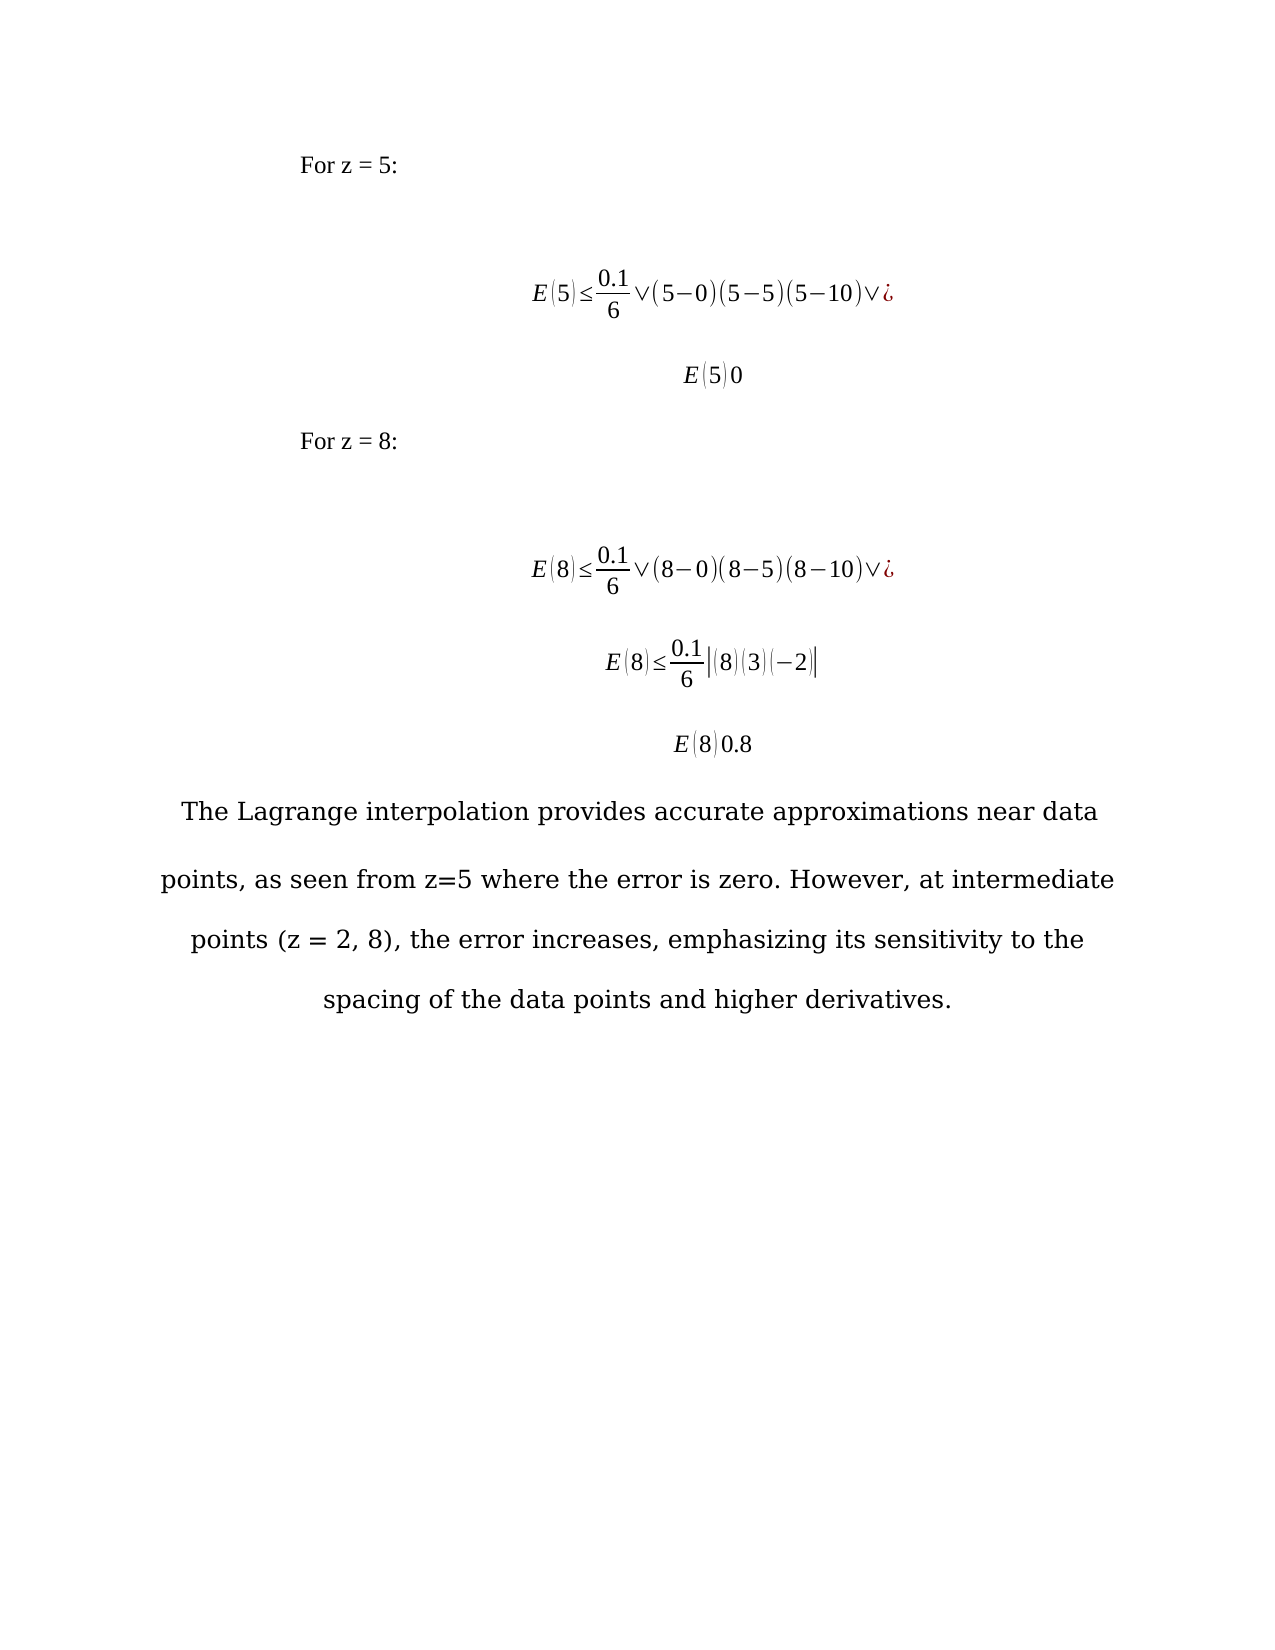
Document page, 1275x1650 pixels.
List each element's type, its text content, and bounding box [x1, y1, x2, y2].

text The Lagrange interpolation provides accurate approximations near data points, as seen from z=5 where the error is zero. However, at intermediate points (z = 2, 8), the error increases, emphasizing its sensitivity to the spacing of the data points and higher derivatives. [150, 795, 1125, 1014]
list For z = 8: [300, 426, 1125, 455]
list For z = 5: [300, 150, 1125, 179]
